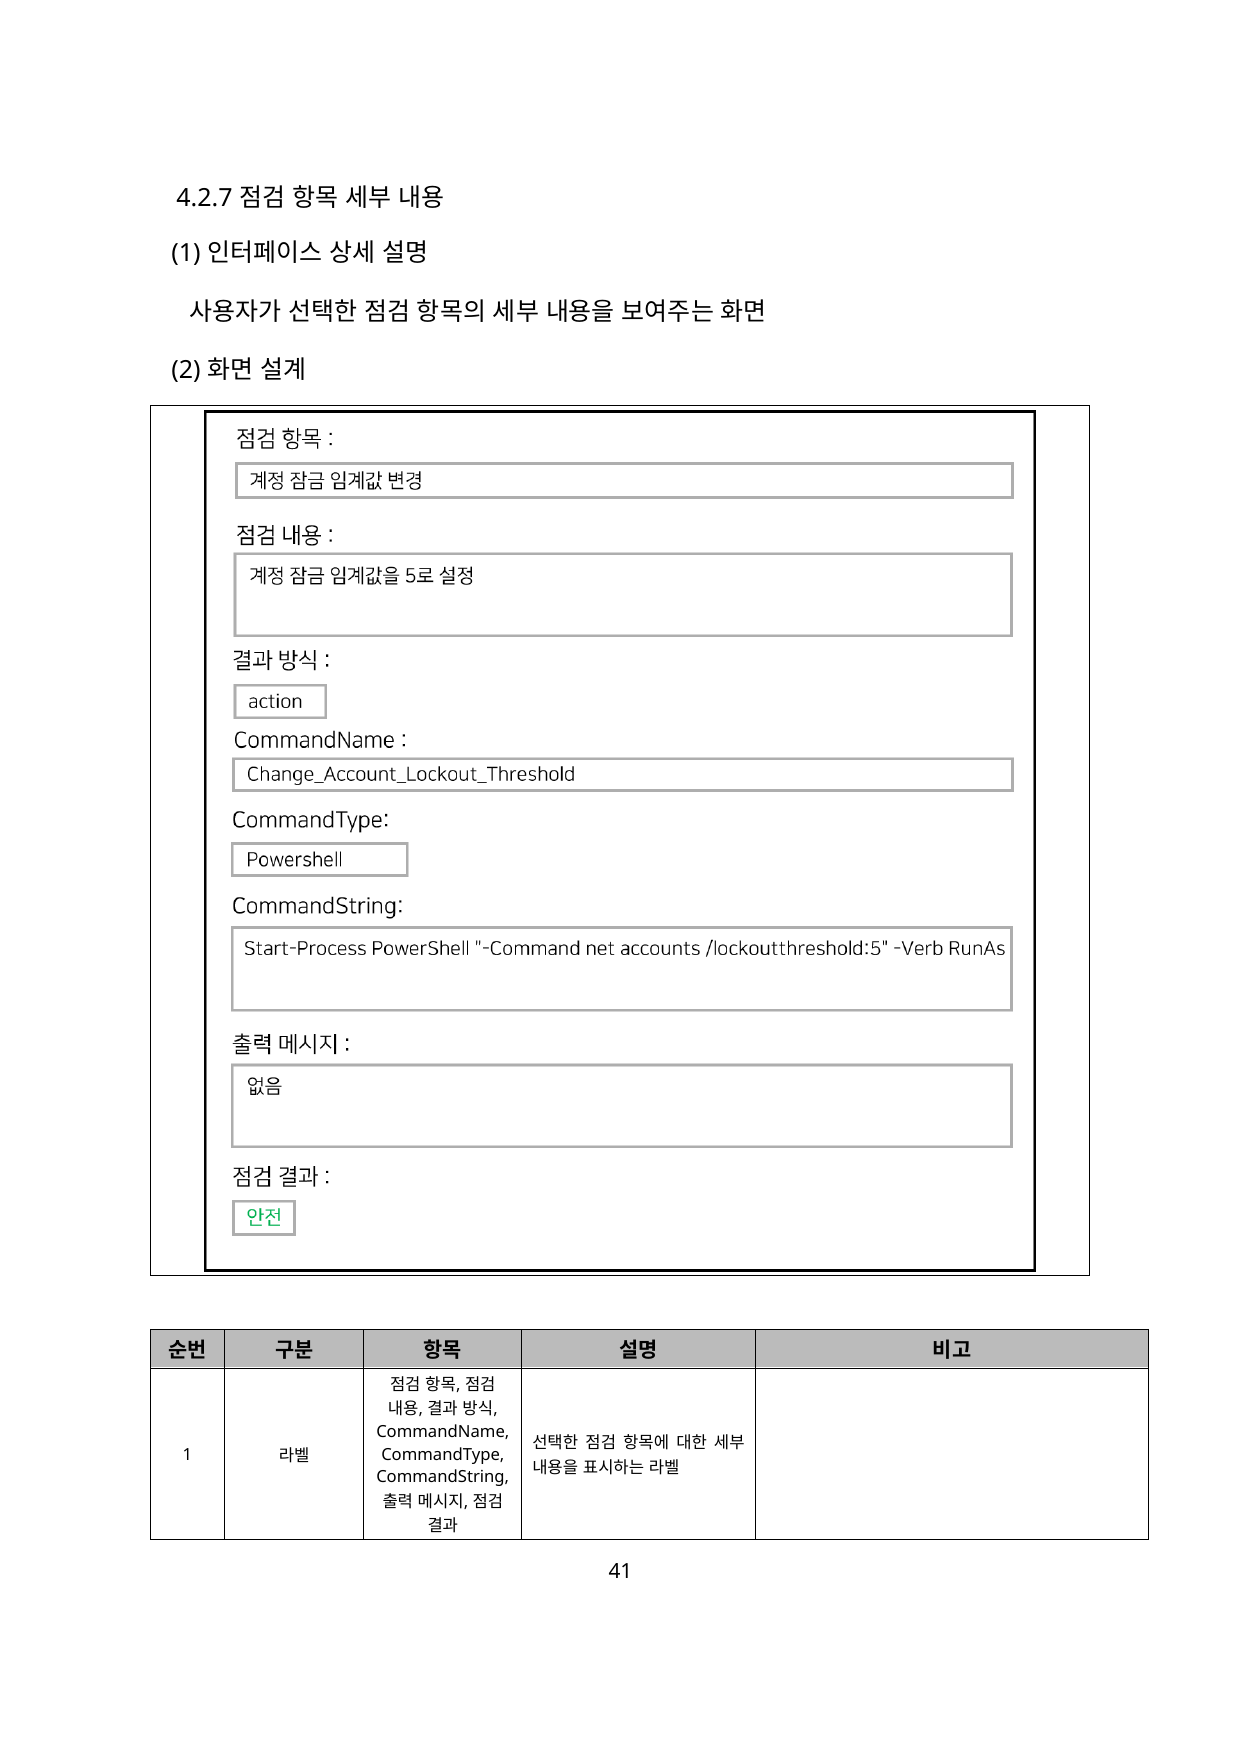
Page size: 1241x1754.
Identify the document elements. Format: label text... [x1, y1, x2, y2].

text (2) 화면 설계 [150, 349, 1090, 385]
table_header 구분 [225, 1330, 363, 1367]
table_header [1038, 406, 1089, 1274]
picture [202, 406, 1038, 1275]
table_cell 점검 항목, 점검 내용, 결과 방식, CommandName, CommandType, CommandString, 출력 메시지, 점검 결과 [364, 1369, 521, 1539]
table_header 비고 [756, 1330, 1148, 1367]
text (1) 인터페이스 상세 설명 [150, 233, 1090, 269]
table_cell 1 [151, 1369, 224, 1539]
table_header [151, 406, 202, 1274]
table_cell 라벨 [225, 1369, 363, 1539]
text 4.2.7 점검 항목 세부 내용 [150, 177, 1090, 213]
table_cell [756, 1369, 1148, 1539]
table_header 항목 [364, 1330, 521, 1367]
table_header 순번 [151, 1330, 224, 1367]
table_cell 선택한 점검 항목에 대한 세부 내용을 표시하는 라벨 [522, 1369, 755, 1539]
table_header 설명 [522, 1330, 755, 1367]
text 사용자가 선택한 점검 항목의 세부 내용을 보여주는 화면 [150, 291, 1090, 327]
